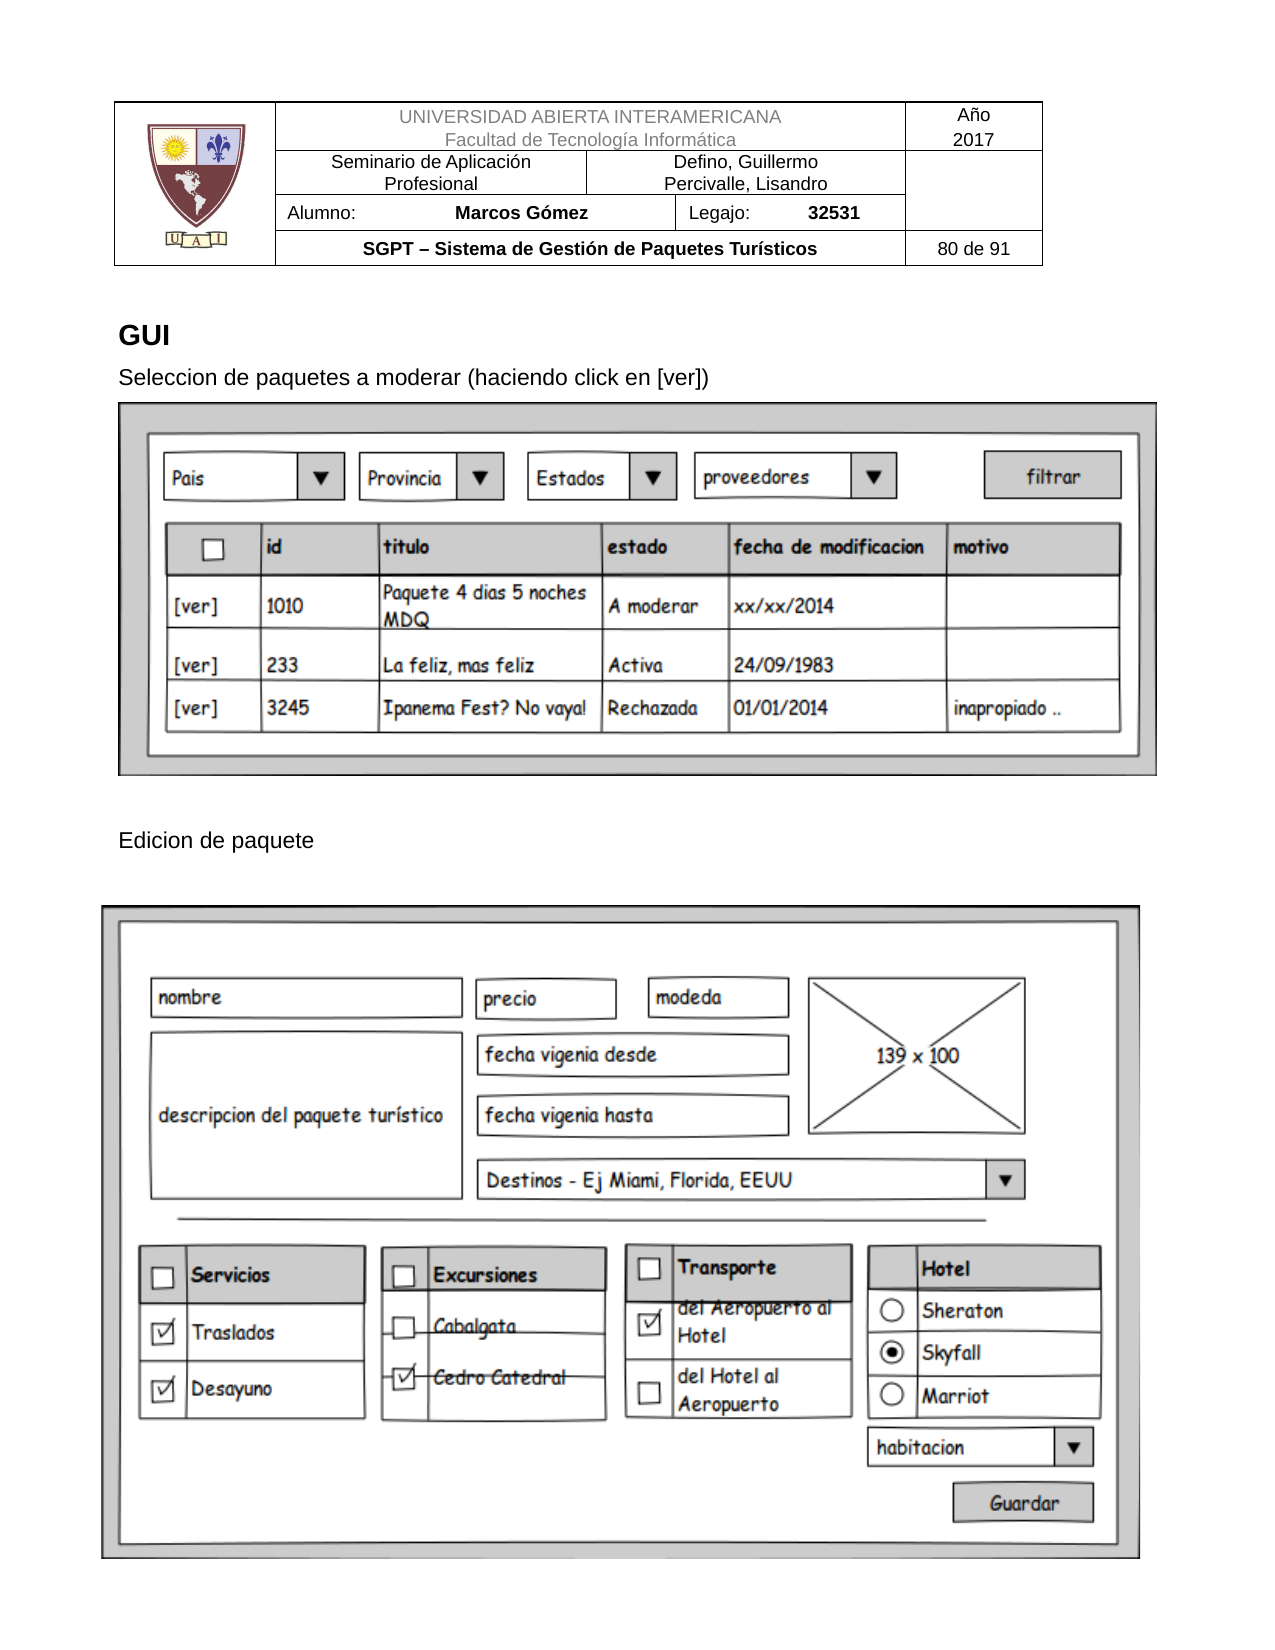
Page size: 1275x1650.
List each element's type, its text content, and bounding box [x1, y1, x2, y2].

picture [118, 402, 1157, 776]
picture [101, 905, 1141, 1559]
subtitle GUI [118, 318, 1157, 351]
text Seleccion de paquetes a moderar (haciendo click en [ver]) [118, 364, 1157, 390]
text Edicion de paquete [118, 827, 1157, 853]
picture [125, 115, 269, 253]
